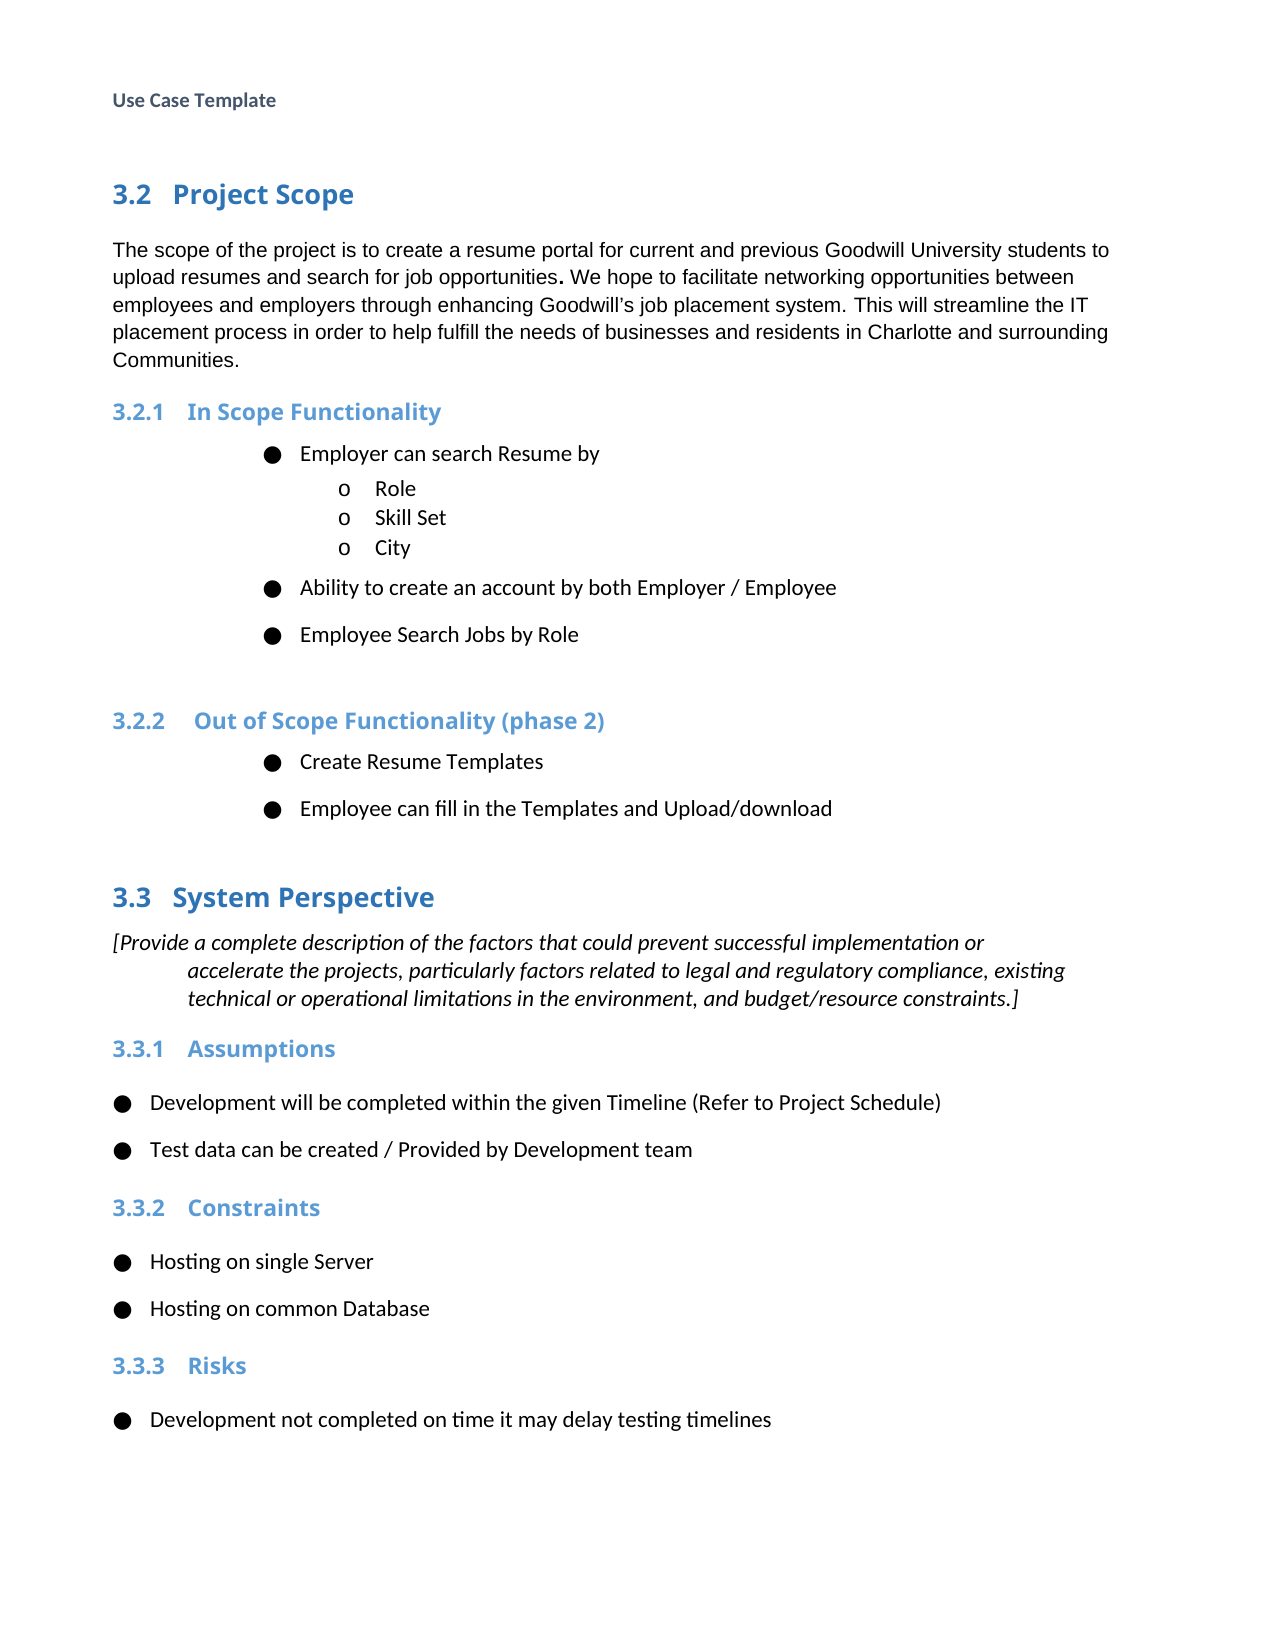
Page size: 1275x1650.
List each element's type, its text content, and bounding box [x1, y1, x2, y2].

subtitle System Perspective [112, 879, 1162, 916]
list Employee Search Jobs by Role [262, 609, 1162, 656]
text The scope of the project is to create a resume portal for current and previous Goodwill University students to upload resumes and search for job opportunities. We hope to facilitate networking opportunities between employees and employers through enhancing Goodwill’s job placement system. This will streamline the IT placement process in order to help fulfill the needs of businesses and residents in Charlotte and surrounding Communities. [112, 238, 1162, 372]
list Development not completed on time it may delay testing timelines [112, 1394, 1162, 1441]
list Test data can be created / Provided by Development team [112, 1124, 1162, 1171]
subtitle Risks [112, 1350, 1162, 1381]
subtitle Out of Scope Functionality (phase 2) [112, 704, 1162, 736]
list Hosting on common Database [112, 1282, 1162, 1329]
list Employee can fill in the Templates and Upload/download [262, 783, 1162, 830]
subtitle Constraints [112, 1191, 1162, 1223]
list Ability to create an account by both Employer / Employee [262, 562, 1162, 609]
list City [337, 533, 1162, 562]
list Development will be completed within the given Timeline (Refer to Project Schedule) [112, 1077, 1162, 1124]
subtitle Project Scope [112, 176, 1162, 213]
list Create Resume Templates [262, 736, 1162, 783]
list Role [337, 474, 1162, 503]
list Skill Set [337, 503, 1162, 533]
subtitle In Scope Functionality [112, 396, 1162, 427]
subtitle Assumptions [112, 1033, 1162, 1064]
list Hosting on single Server [112, 1235, 1162, 1282]
list Employer can search Resume by [262, 427, 1162, 474]
text [Provide a complete description of the factors that could prevent successful implementation or accelerate the projects, particularly factors related to legal and regulatory compliance, existing technical or operational limitations in the environment, and budget/resource constraints.] [112, 928, 1087, 1012]
